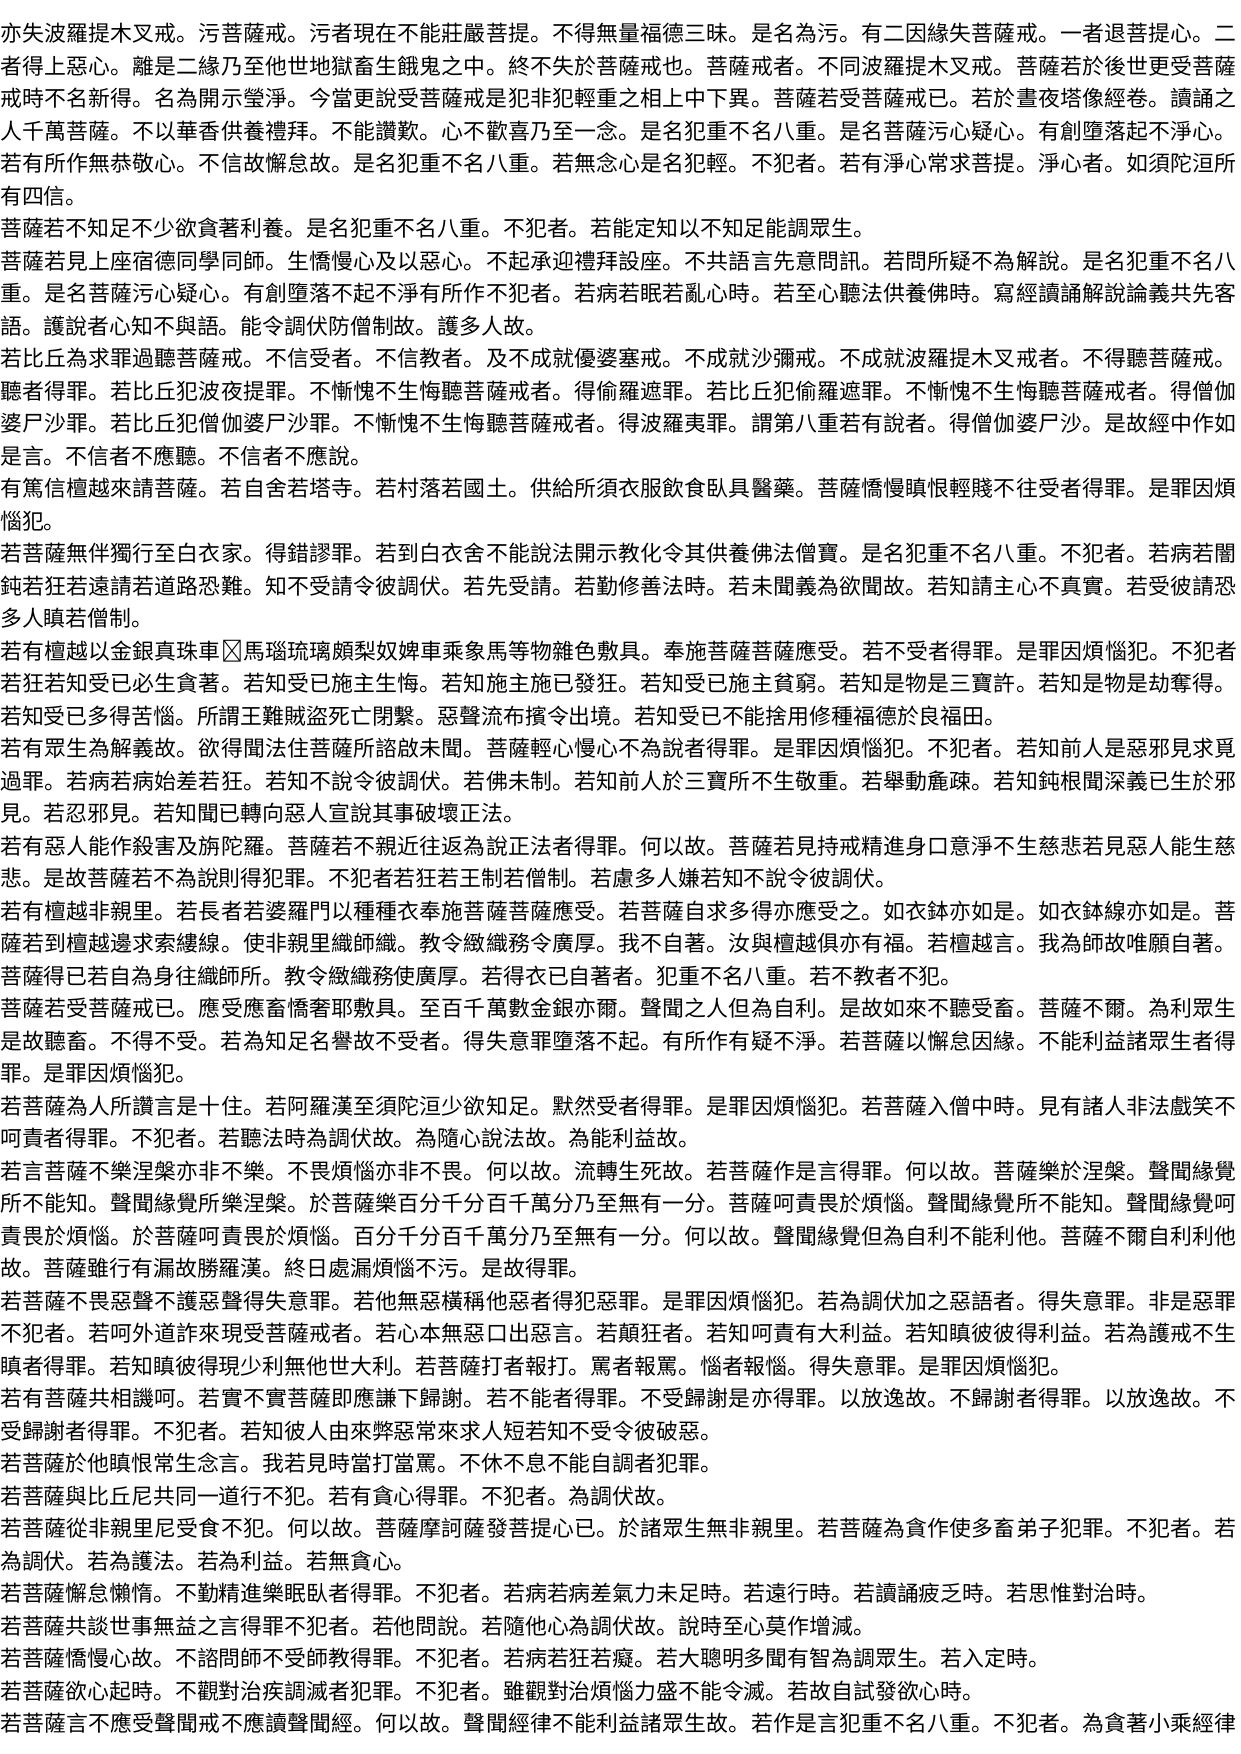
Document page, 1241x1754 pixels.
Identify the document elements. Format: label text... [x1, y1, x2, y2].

text 若有檀越非親里。若長者若婆羅門以種種衣奉施菩薩菩薩應受。若菩薩自求多得亦應受之。如衣鉢亦如是。如衣鉢線亦如是。菩薩若到檀越邊求索縷線。使非親里織師織。教令緻織務令廣厚。我不自著。汝與檀越俱亦有福。若檀越言。我為師故唯願自著。菩薩得已若自為身往織師所。教令緻織務使廣厚。若得衣已自著者。犯重不名八重。若不教者不犯。 [0, 893, 1240, 991]
text 若菩薩憍慢心故。不諮問師不受師教得罪。不犯者。若病若狂若癡。若大聰明多聞有智為調眾生。若入定時。 [0, 1641, 1240, 1673]
text 若菩薩欲心起時。不觀對治疾調滅者犯罪。不犯者。雖觀對治煩惱力盛不能令滅。若故自試發欲心時。 [0, 1673, 1240, 1706]
text 若菩薩為人所讚言是十住。若阿羅漢至須陀洹少欲知足。默然受者得罪。是罪因煩惱犯。若菩薩入僧中時。見有諸人非法戲笑不呵責者得罪。不犯者。若聽法時為調伏故。為隨心說法故。為能利益故。 [0, 1088, 1240, 1153]
text 菩薩若不知足不少欲貪著利養。是名犯重不名八重。不犯者。若能定知以不知足能調眾生。 [0, 211, 1240, 243]
text 若菩薩共談世事無益之言得罪不犯者。若他問說。若隨他心為調伏故。說時至心莫作增減。 [0, 1608, 1240, 1641]
text 菩薩若見上座宿德同學同師。生憍慢心及以惡心。不起承迎禮拜設座。不共語言先意問訊。若問所疑不為解說。是名犯重不名八重。是名菩薩污心疑心。有創墮落不起不淨有所作不犯者。若病若眠若亂心時。若至心聽法供養佛時。寫經讀誦解說論義共先客語。護說者心知不與語。能令調伏防僧制故。護多人故。 [0, 243, 1240, 341]
text 若菩薩懈怠懶惰。不勤精進樂眠臥者得罪。不犯者。若病若病差氣力未足時。若遠行時。若讀誦疲乏時。若思惟對治時。 [0, 1576, 1240, 1608]
text 若有眾生為解義故。欲得聞法住菩薩所諮啟未聞。菩薩輕心慢心不為說者得罪。是罪因煩惱犯。不犯者。若知前人是惡邪見求覓過罪。若病若病始差若狂。若知不說令彼調伏。若佛未制。若知前人於三寶所不生敬重。若舉動麁疎。若知鈍根聞深義已生於邪見。若忍邪見。若知聞已轉向惡人宣說其事破壞正法。 [0, 731, 1240, 828]
text 若菩薩與比丘尼共同一道行不犯。若有貪心得罪。不犯者。為調伏故。 [0, 1478, 1240, 1511]
text 若菩薩不畏惡聲不護惡聲得失意罪。若他無惡橫稱他惡者得犯惡罪。是罪因煩惱犯。若為調伏加之惡語者。得失意罪。非是惡罪。不犯者。若呵外道詐來現受菩薩戒者。若心本無惡口出惡言。若顛狂者。若知呵責有大利益。若知瞋彼彼得利益。若為護戒不生瞋者得罪。若知瞋彼得現少利無他世大利。若菩薩打者報打。罵者報罵。惱者報惱。得失意罪。是罪因煩惱犯。 [0, 1283, 1240, 1381]
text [0, 16, 1240, 211]
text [0, 1706, 1240, 1738]
text 若有惡人能作殺害及旃陀羅。菩薩若不親近往返為說正法者得罪。何以故。菩薩若見持戒精進身口意淨不生慈悲若見惡人能生慈悲。是故菩薩若不為說則得犯罪。不犯者若狂若王制若僧制。若慮多人嫌若知不說令彼調伏。 [0, 828, 1240, 893]
text 若比丘為求罪過聽菩薩戒。不信受者。不信教者。及不成就優婆塞戒。不成就沙彌戒。不成就波羅提木叉戒者。不得聽菩薩戒。聽者得罪。若比丘犯波夜提罪。不慚愧不生悔聽菩薩戒者。得偷羅遮罪。若比丘犯偷羅遮罪。不慚愧不生悔聽菩薩戒者。得僧伽婆尸沙罪。若比丘犯僧伽婆尸沙罪。不慚愧不生悔聽菩薩戒者。得波羅夷罪。謂第八重若有說者。得僧伽婆尸沙。是故經中作如是言。不信者不應聽。不信者不應說。 [0, 341, 1240, 471]
text 菩薩若受菩薩戒已。應受應畜憍奢耶敷具。至百千萬數金銀亦爾。聲聞之人但為自利。是故如來不聽受畜。菩薩不爾。為利眾生是故聽畜。不得不受。若為知足名譽故不受者。得失意罪墮落不起。有所作有疑不淨。若菩薩以懈怠因緣。不能利益諸眾生者得罪。是罪因煩惱犯。 [0, 991, 1240, 1088]
text 若菩薩於他瞋恨常生念言。我若見時當打當罵。不休不息不能自調者犯罪。 [0, 1446, 1240, 1478]
text 若有檀越以金銀真珠車𤦲馬瑙琉璃頗梨奴婢車乘象馬等物雜色敷具。奉施菩薩菩薩應受。若不受者得罪。是罪因煩惱犯。不犯者。若狂若知受已必生貪著。若知受已施主生悔。若知施主施已發狂。若知受已施主貧窮。若知是物是三寶許。若知是物是劫奪得。若知受已多得苦惱。所謂王難賊盜死亡閉繫。惡聲流布擯令出境。若知受已不能捨用修種福德於良福田。 [0, 633, 1240, 731]
text 有篤信檀越來請菩薩。若自舍若塔寺。若村落若國土。供給所須衣服飲食臥具醫藥。菩薩憍慢瞋恨輕賤不往受者得罪。是罪因煩惱犯。 [0, 471, 1240, 536]
text 若菩薩從非親里尼受食不犯。何以故。菩薩摩訶薩發菩提心已。於諸眾生無非親里。若菩薩為貪作使多畜弟子犯罪。不犯者。若為調伏。若為護法。若為利益。若無貪心。 [0, 1511, 1240, 1576]
text 若有菩薩共相譏呵。若實不實菩薩即應謙下歸謝。若不能者得罪。不受歸謝是亦得罪。以放逸故。不歸謝者得罪。以放逸故。不受歸謝者得罪。不犯者。若知彼人由來弊惡常來求人短若知不受令彼破惡。 [0, 1381, 1240, 1446]
text 若菩薩無伴獨行至白衣家。得錯謬罪。若到白衣舍不能說法開示教化令其供養佛法僧寶。是名犯重不名八重。不犯者。若病若闇鈍若狂若遠請若道路恐難。知不受請令彼調伏。若先受請。若勤修善法時。若未聞義為欲聞故。若知請主心不真實。若受彼請恐多人瞋若僧制。 [0, 536, 1240, 633]
text 若言菩薩不樂涅槃亦非不樂。不畏煩惱亦非不畏。何以故。流轉生死故。若菩薩作是言得罪。何以故。菩薩樂於涅槃。聲聞緣覺所不能知。聲聞緣覺所樂涅槃。於菩薩樂百分千分百千萬分乃至無有一分。菩薩呵責畏於煩惱。聲聞緣覺所不能知。聲聞緣覺呵責畏於煩惱。於菩薩呵責畏於煩惱。百分千分百千萬分乃至無有一分。何以故。聲聞緣覺但為自利不能利他。菩薩不爾自利利他故。菩薩雖行有漏故勝羅漢。終日處漏煩惱不污。是故得罪。 [0, 1153, 1240, 1283]
